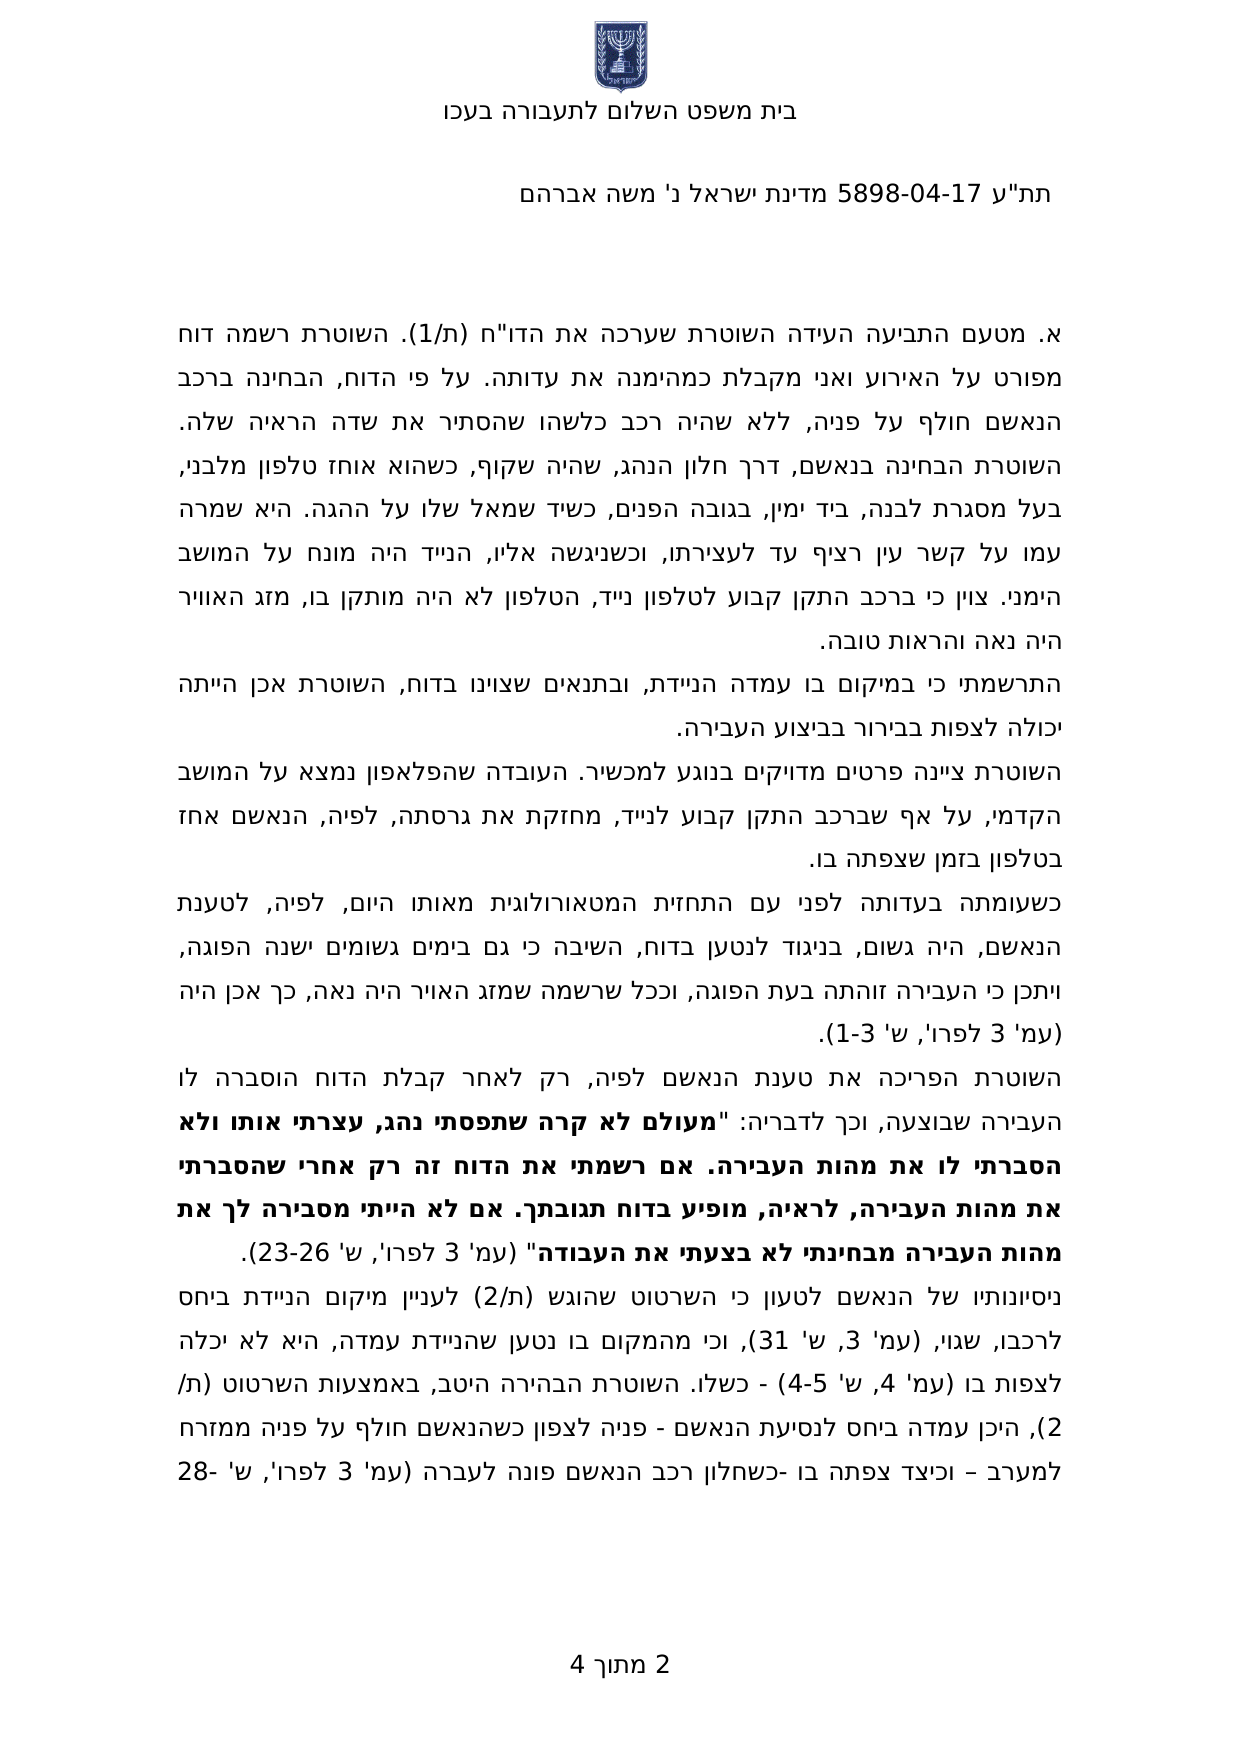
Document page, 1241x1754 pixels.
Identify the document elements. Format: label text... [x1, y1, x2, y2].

text התרשמתי כי במיקום בו עמדה הניידת, ובתנאים שצוינו בדוח, השוטרת אכן הייתה יכולה לצפות בבירור בביצוע העבירה. [177, 670, 1063, 743]
picture [589, 19, 651, 96]
text השוטרת הפריכה את טענת הנאשם לפיה, רק לאחר קבלת הדוח הוסברה לו העבירה שבוצעה, וכך לדבריה: "מעולם לא קרה שתפסתי נהג, עצרתי אותו ולא הסברתי לו את מהות העבירה. אם רשמתי את הדוח זה רק אחרי שהסברתי את מהות העבירה, לראיה, מופיע בדוח תגובתך. אם לא הייתי מסבירה לך את מהות העבירה מבחינתי לא בצעתי את העבודה" (עמ' 3 לפרו', ש' 23-26). [177, 1063, 1063, 1268]
text השוטרת ציינה פרטים מדויקים בנוגע למכשיר. העובדה שהפלאפון נמצא על המושב הקדמי, על אף שברכב התקן קבוע לנייד, מחזקת את גרסתה, לפיה, הנאשם אחז בטלפון בזמן שצפתה בו. [177, 757, 1063, 874]
text כשעומתה בעדותה לפני עם התחזית המטאורולוגית מאותו היום, לפיה, לטענת הנאשם, היה גשום, בניגוד לנטען בדוח, השיבה כי גם בימים גשומים ישנה הפוגה, ויתכן כי העבירה זוהתה בעת הפוגה, וככל שרשמה שמזג האויר היה נאה, כך אכן היה (עמ' 3 לפרו', ש' 1-3). [177, 888, 1063, 1049]
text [177, 1282, 1063, 1486]
text א. מטעם התביעה העידה השוטרת שערכה את הדו"ח (ת/1). השוטרת רשמה דוח מפורט על האירוע ואני מקבלת כמהימנה את עדותה. על פי הדוח, הבחינה ברכב הנאשם חולף על פניה, ללא שהיה רכב כלשהו שהסתיר את שדה הראיה שלה. השוטרת הבחינה בנאשם, דרך חלון הנהג, שהיה שקוף, כשהוא אוחז טלפון מלבני, בעל מסגרת לבנה, ביד ימין, בגובה הפנים, כשיד שמאל שלו על ההגה. היא שמרה עמו על קשר עין רציף עד לעצירתו, וכשניגשה אליו, הנייד היה מונח על המושב הימני. צוין כי ברכב התקן קבוע לטלפון נייד, הטלפון לא היה מותקן בו, מזג האוויר היה נאה והראות טובה. [177, 320, 1063, 655]
